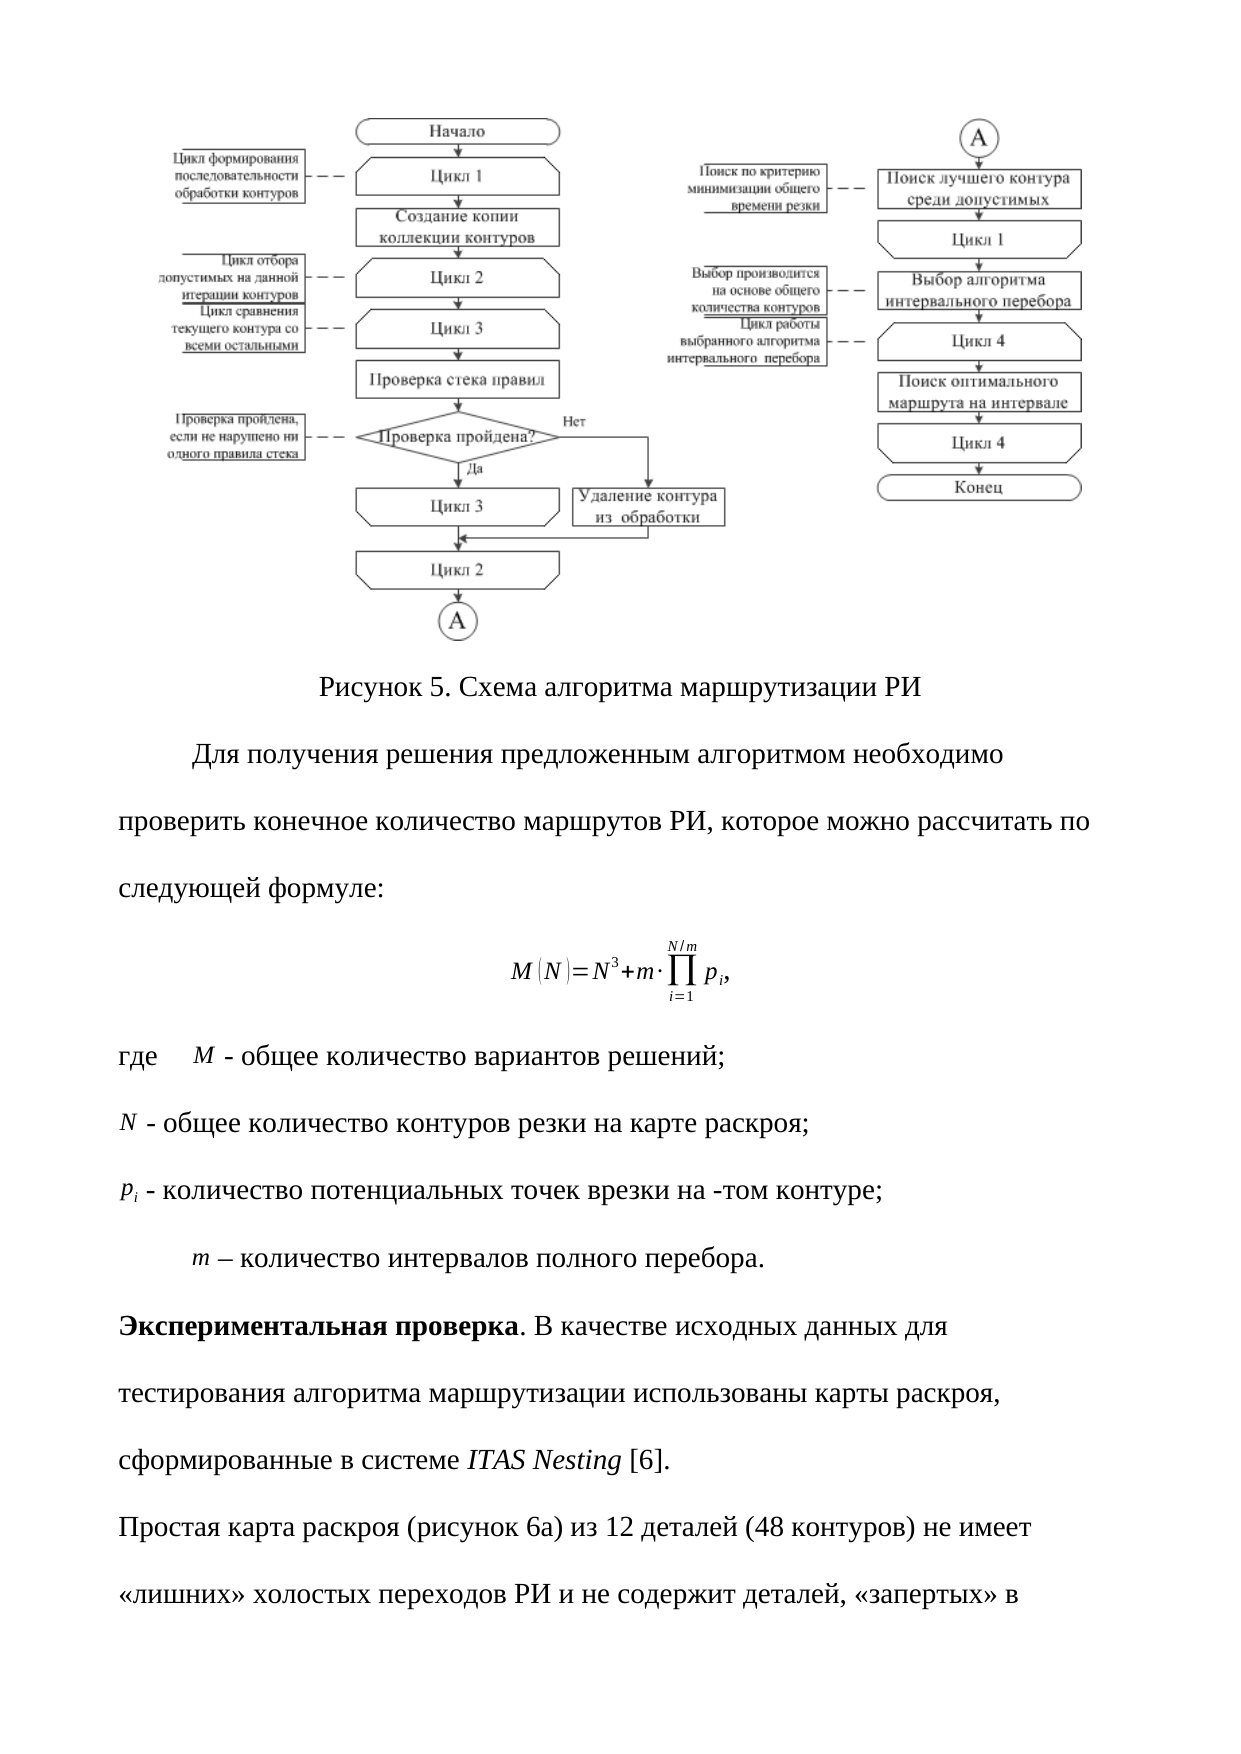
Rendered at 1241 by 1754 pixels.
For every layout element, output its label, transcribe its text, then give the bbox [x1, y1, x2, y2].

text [118, 1509, 1122, 1609]
text , [118, 937, 1122, 1005]
text – количество интервалов полного перебора. [118, 1241, 1122, 1274]
text Рисунок 5. Схема алгоритма маршрутизации РИ [118, 669, 1122, 703]
text Для получения решения предложенным алгоритмом необходимо проверить конечное количество маршрутов РИ, которое можно рассчитать по следующей формуле: [118, 736, 1122, 904]
text где - общее количество вариантов решений; [118, 1038, 1122, 1072]
text Экспериментальная проверка. В качестве исходных данных для тестирования алгоритма маршрутизации использованы карты раскроя, сформированные в системе ITAS Nesting [6]. [118, 1308, 1122, 1475]
text - общее количество контуров резки на карте раскроя; [118, 1105, 1122, 1139]
text - количество потенциальных точек врезки на -том контуре; [118, 1172, 1122, 1207]
picture [158, 118, 1082, 641]
